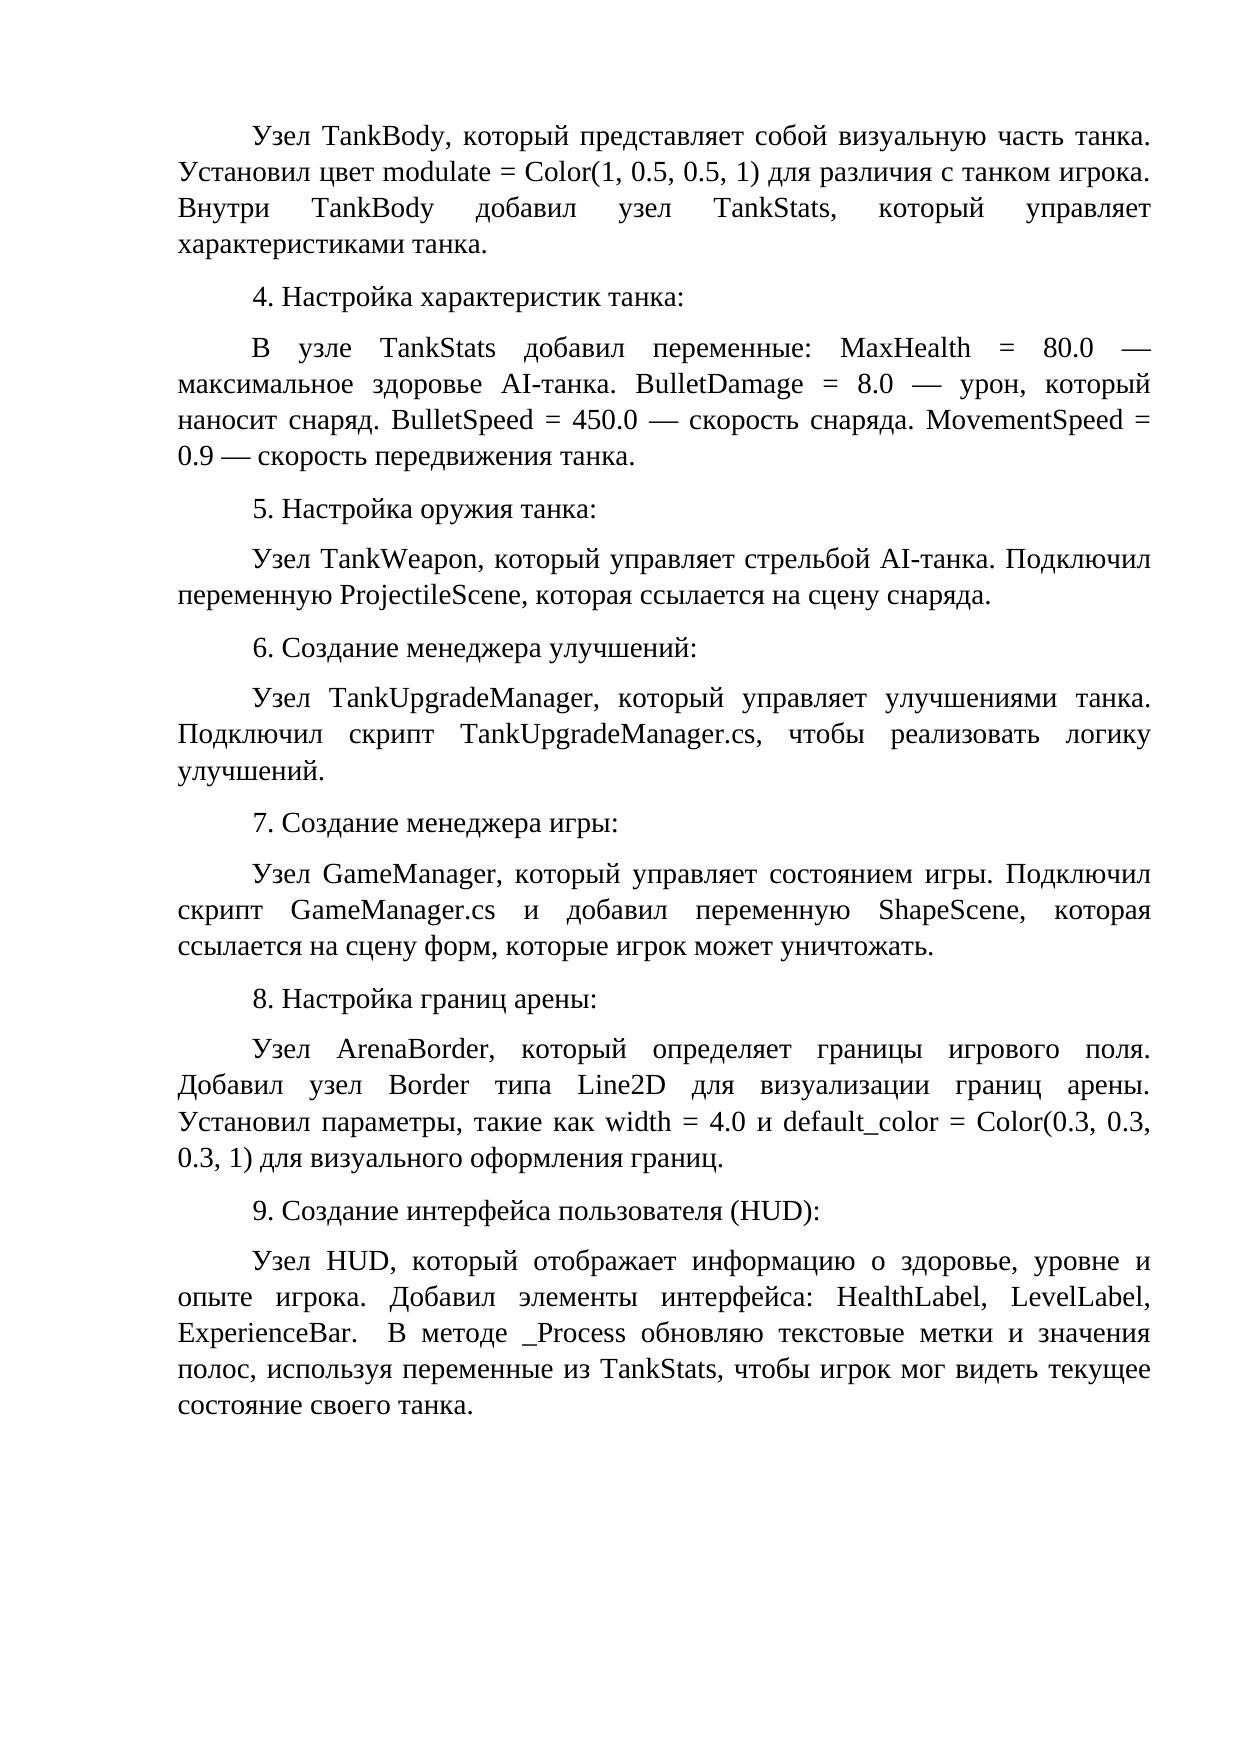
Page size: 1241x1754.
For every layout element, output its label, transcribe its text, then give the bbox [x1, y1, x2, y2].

text Настройка границ арены: [178, 981, 1152, 1014]
text Создание интерфейса пользователя (HUD): [178, 1193, 1152, 1226]
text Узел GameManager, который управляет состоянием игры. Подключил скрипт GameManager.cs и добавил переменную ShapeScene, которая ссылается на сцену форм, которые игрок может уничтожать. [177, 856, 1152, 962]
text Создание менеджера улучшений: [178, 630, 1152, 664]
text Узел TankBody, который представляет собой визуальную часть танка. Установил цвет modulate = Color(1, 0.5, 0.5, 1) для различия с танком игрока. Внутри TankBody добавил узел TankStats, который управляет характеристиками танка. [177, 118, 1152, 260]
text Настройка характеристик танка: [178, 279, 1152, 313]
text Узел HUD, который отображает информацию о здоровье, уровне и опыте игрока. Добавил элементы интерфейса: HealthLabel, LevelLabel, ExperienceBar. В методе _Process обновляю текстовые метки и значения полос, используя переменные из TankStats, чтобы игрок мог видеть текущее состояние своего танка. [177, 1243, 1152, 1421]
text В узле TankStats добавил переменные: MaxHealth = 80.0 — максимальное здоровье AI-танка. BulletDamage = 8.0 — урон, который наносит снаряд. BulletSpeed = 450.0 — скорость снаряда. MovementSpeed = 0.9 — скорость передвижения танка. [177, 330, 1152, 472]
text Узел ArenaBorder, который определяет границы игрового поля. Добавил узел Border типа Line2D для визуализации границ арены. Установил параметры, такие как width = 4.0 и default_color = Color(0.3, 0.3, 0.3, 1) для визуального оформления границ. [177, 1031, 1152, 1173]
text Узел TankWeapon, который управляет стрельбой AI-танка. Подключил переменную ProjectileScene, которая ссылается на сцену снаряда. [177, 541, 1152, 611]
text Создание менеджера игры: [178, 806, 1152, 839]
text Узел TankUpgradeManager, который управляет улучшениями танка. Подключил скрипт TankUpgradeManager.cs, чтобы реализовать логику улучшений. [177, 681, 1152, 786]
text Настройка оружия танка: [178, 491, 1152, 524]
